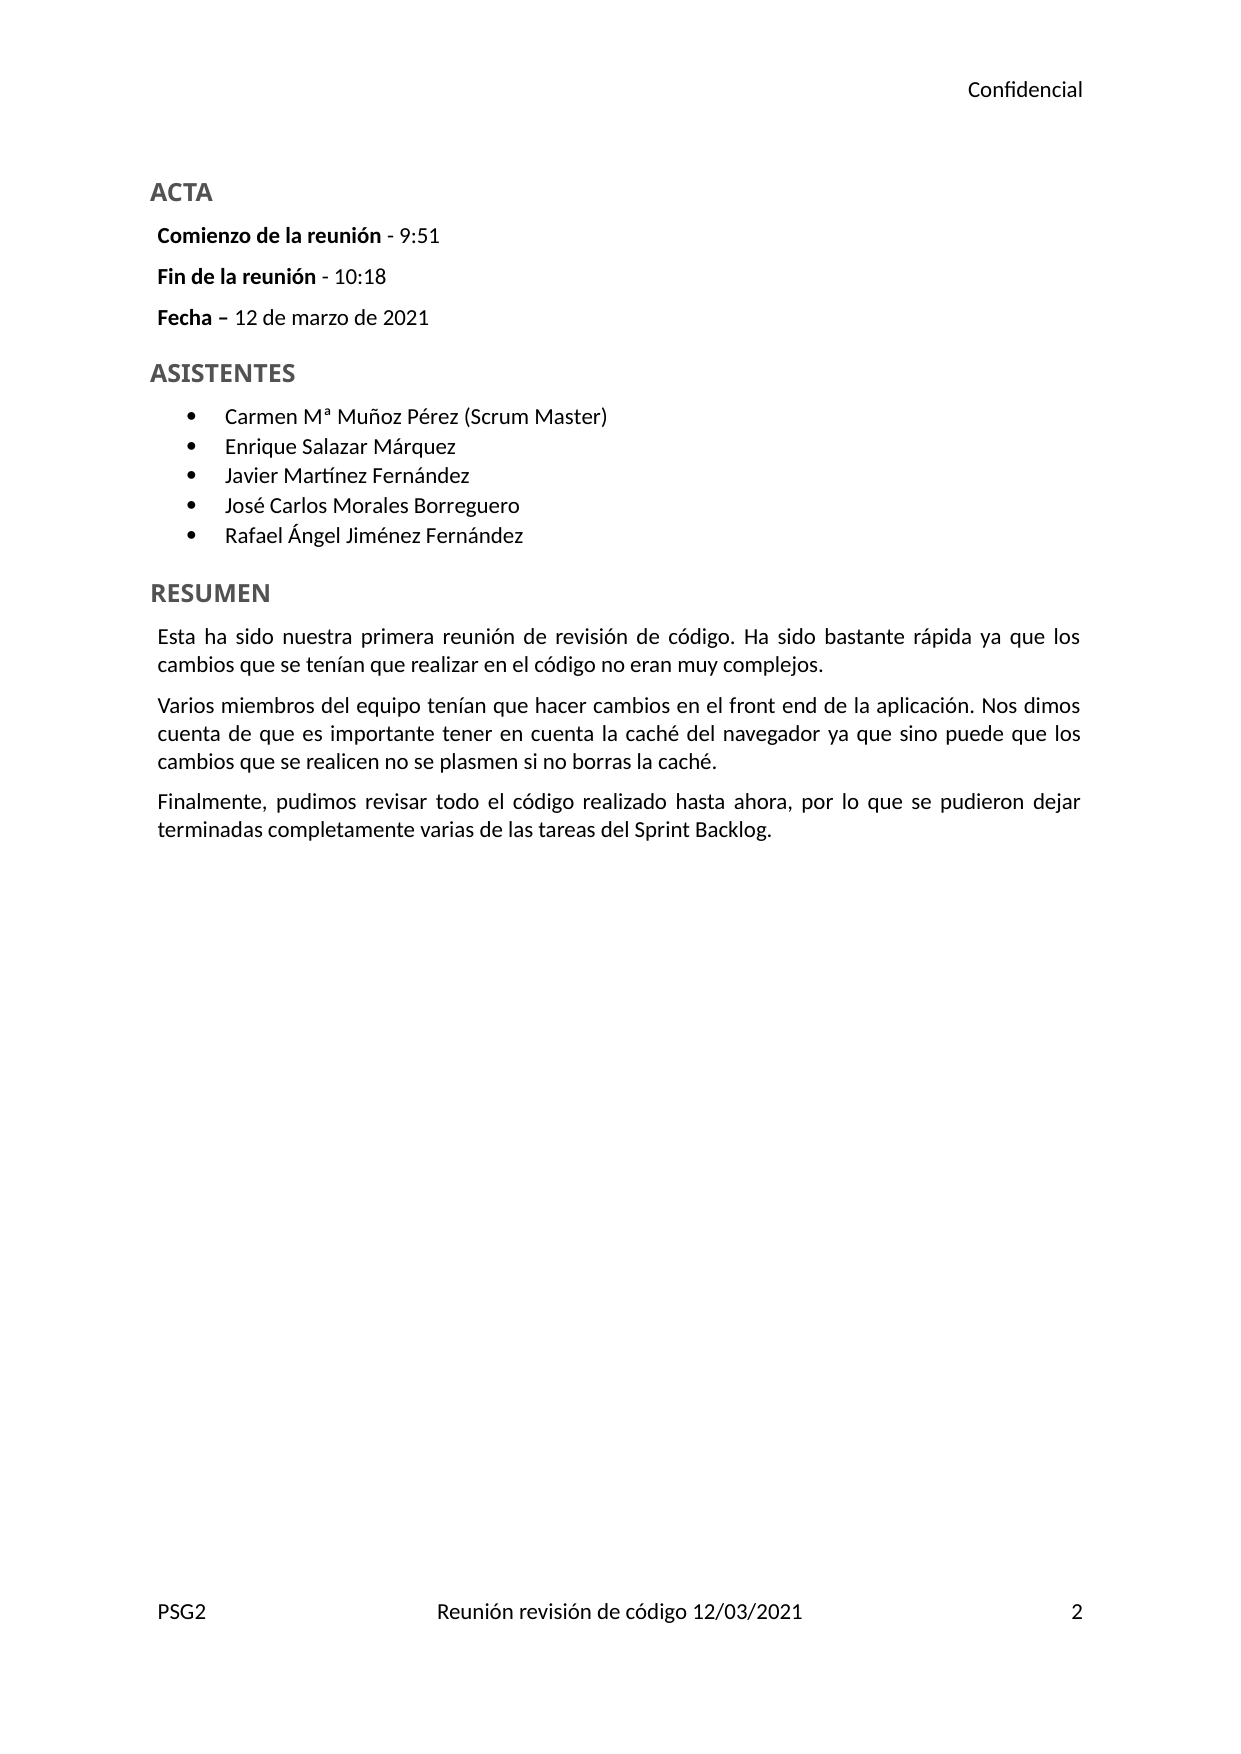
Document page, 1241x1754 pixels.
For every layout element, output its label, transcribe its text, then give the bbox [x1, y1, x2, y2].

text Finalmente, pudimos revisar todo el código realizado hasta ahora, por lo que se pudieron dejar terminadas completamente varias de las tareas del Sprint Backlog. [157, 787, 1083, 843]
text Fin de la reunión - 10:18 [157, 262, 1083, 290]
list Rafael Ángel Jiménez Fernández [187, 521, 1090, 549]
subtitle resumen [150, 576, 1083, 610]
list Javier Martínez Fernández [187, 462, 1090, 489]
text Fecha – 12 de marzo de 2021 [157, 303, 1083, 331]
text Esta ha sido nuestra primera reunión de revisión de código. Ha sido bastante rápida ya que los cambios que se tenían que realizar en el código no eran muy complejos. [157, 622, 1083, 678]
list Enrique Salazar Márquez [187, 432, 1090, 460]
list Carmen Mª Muñoz Pérez (Scrum Master) [187, 402, 1090, 430]
subtitle Acta [150, 175, 1083, 209]
text Varios miembros del equipo tenían que hacer cambios en el front end de la aplicación. Nos dimos cuenta de que es importante tener en cuenta la caché del navegador ya que sino puede que los cambios que se realicen no se plasmen si no borras la caché. [157, 691, 1083, 775]
text Comienzo de la reunión - 9:51 [157, 222, 1083, 249]
subtitle asistentes [150, 356, 1083, 390]
list José Carlos Morales Borreguero [187, 491, 1090, 519]
